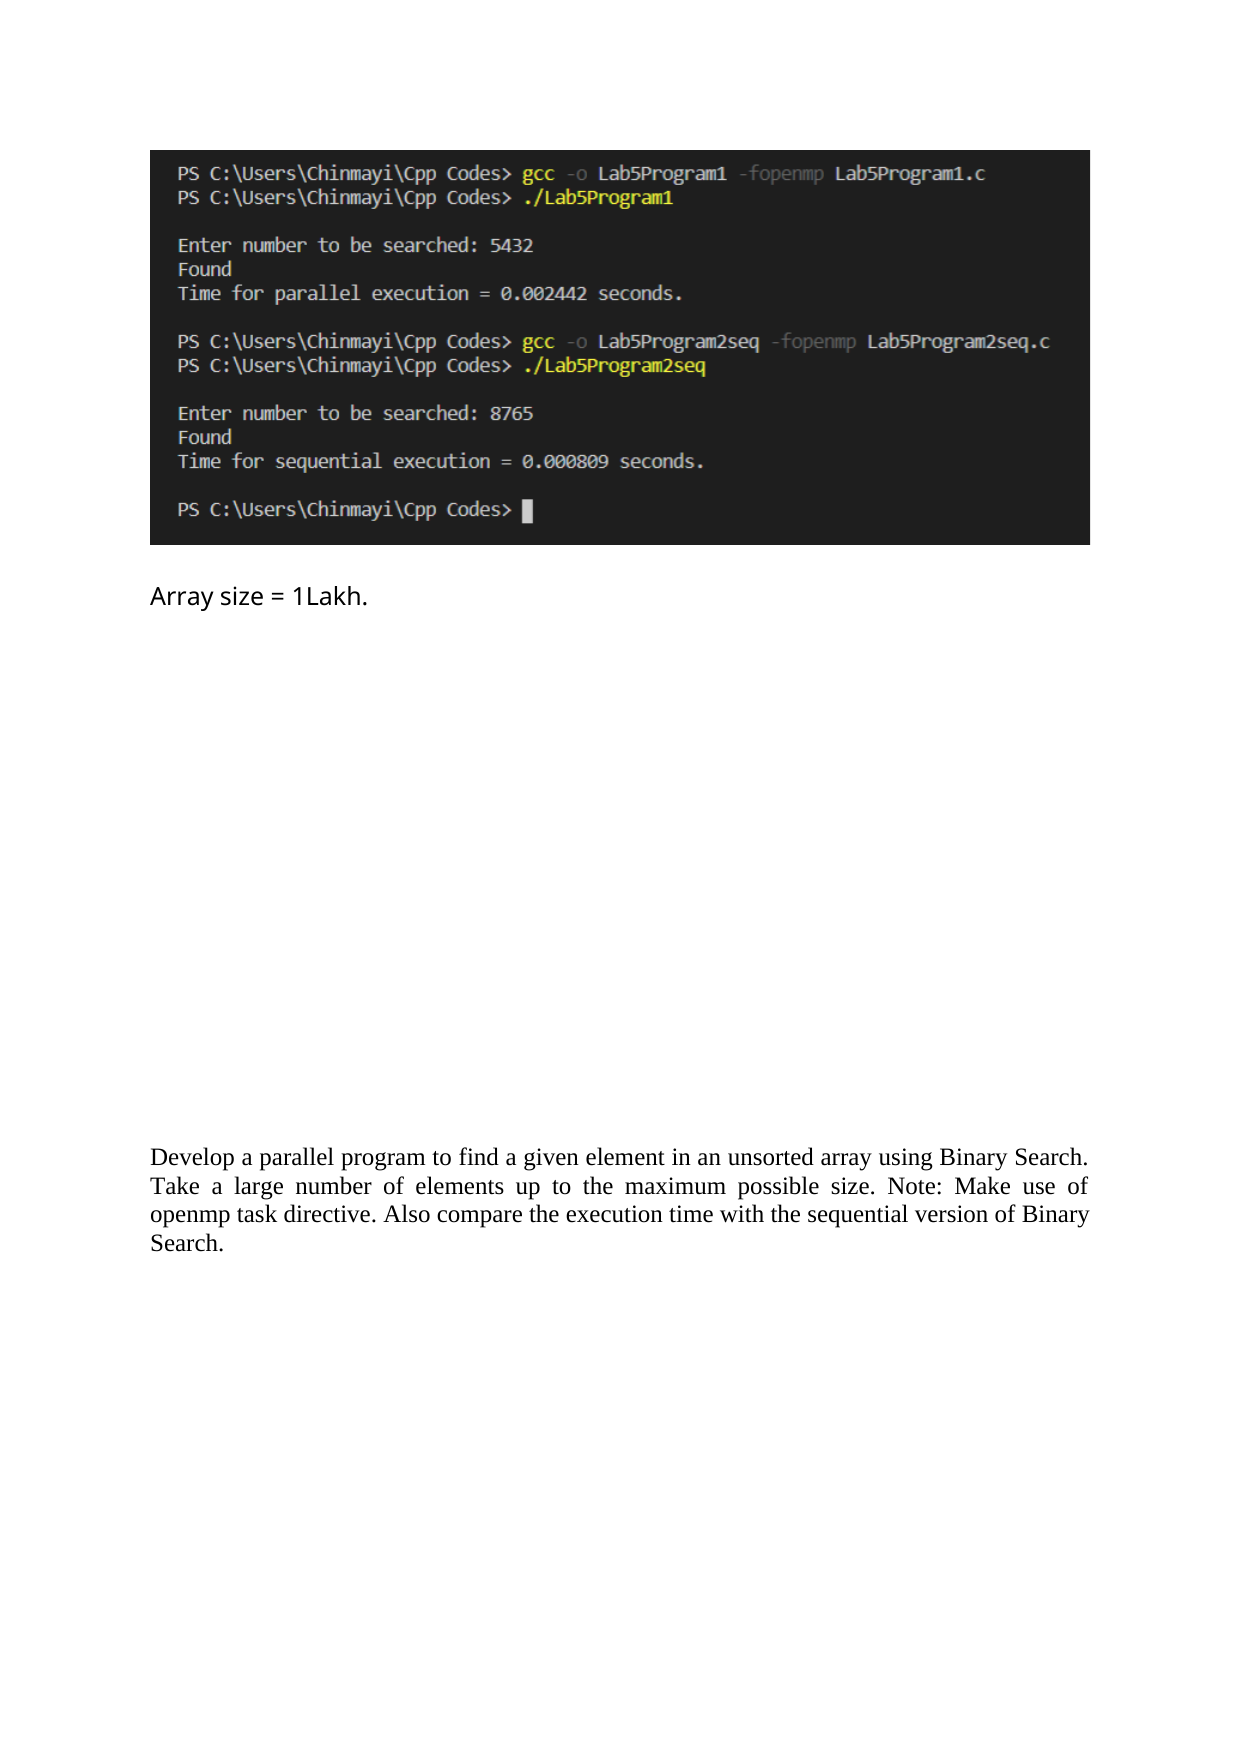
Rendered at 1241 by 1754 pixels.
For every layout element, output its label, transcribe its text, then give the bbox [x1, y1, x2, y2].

text Develop a parallel program to find a given element in an unsorted array using Binary Search. Take a large number of elements up to the maximum possible size. Note: Make use of openmp task directive. Also compare the execution time with the sequential version of Binary Search. [150, 1142, 1090, 1257]
text Array size = 1Lakh. [150, 579, 1090, 613]
picture [150, 150, 1091, 545]
